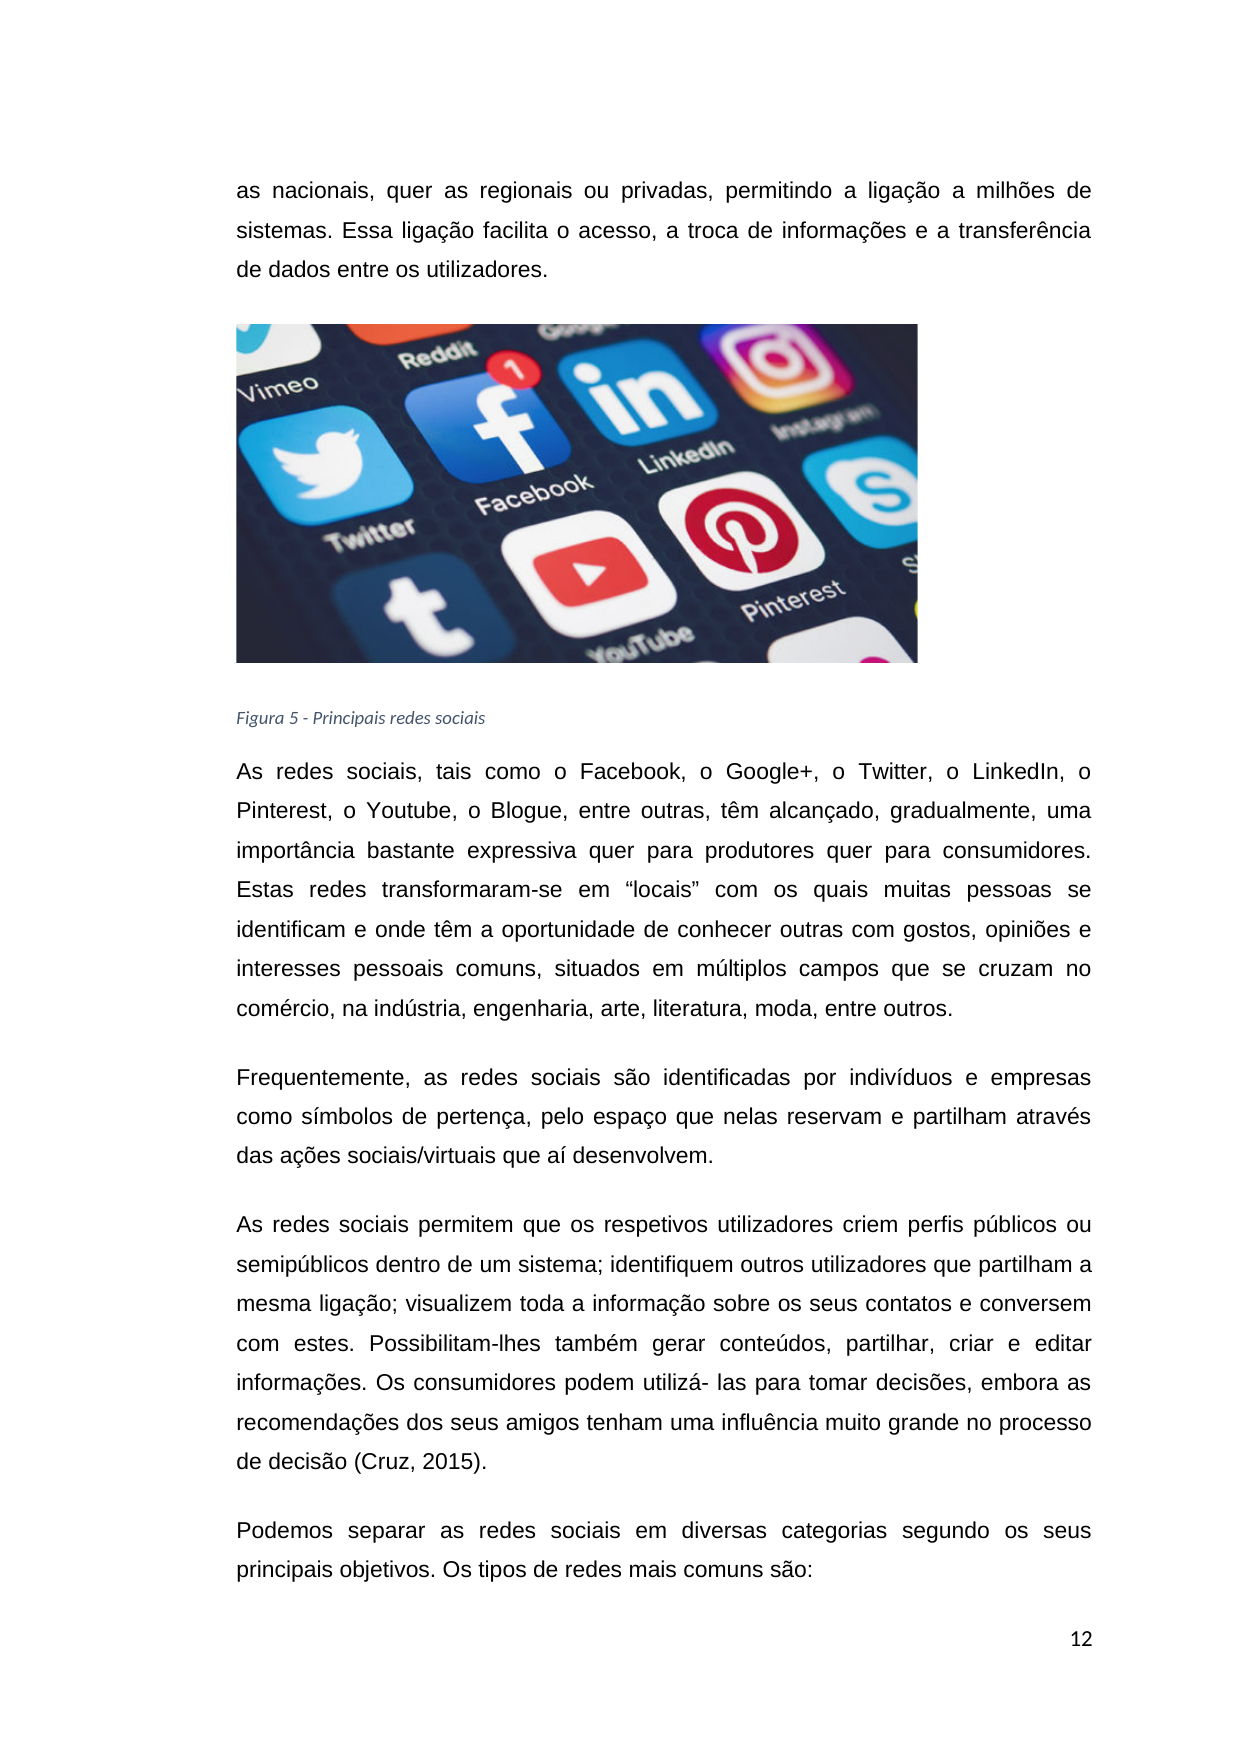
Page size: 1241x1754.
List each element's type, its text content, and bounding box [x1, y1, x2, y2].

text As redes sociais permitem que os respetivos utilizadores criem perfis públicos ou semipúblicos dentro de um sistema; identifiquem outros utilizadores que partilham a mesma ligação; visualizem toda a informação sobre os seus contatos e conversem com estes. Possibilitam-lhes também gerar conteúdos, partilhar, criar e editar informações. Os consumidores podem utilizá- las para tomar decisões, embora as recomendações dos seus amigos tenham uma influência muito grande no processo de decisão . [236, 1211, 1092, 1474]
text Frequentemente, as redes sociais são identificadas por indivíduos e empresas como símbolos de pertença, pelo espaço que nelas reservam e partilham através das ações sociais/virtuais que aí desenvolvem. [236, 1063, 1092, 1169]
picture [236, 324, 918, 663]
text As redes sociais, tais como o Facebook, o Google+, o Twitter, o LinkedIn, o Pinterest, o Youtube, o Blogue, entre outras, têm alcançado, gradualmente, uma importância bastante expressiva quer para produtores quer para consumidores. Estas redes transformaram-se em “locais” com os quais muitas pessoas se identificam e onde têm a oportunidade de conhecer outras com gostos, opiniões e interesses pessoais comuns, situados em múltiplos campos que se cruzam no comércio, na indústria, engenharia, arte, literatura, moda, entre outros. [236, 758, 1092, 1021]
text Podemos separar as redes sociais em diversas categorias segundo os seus principais objetivos. Os tipos de redes mais comuns são: [236, 1517, 1092, 1582]
text Figura 5 - Principais redes sociais [236, 706, 1092, 729]
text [236, 177, 1092, 282]
